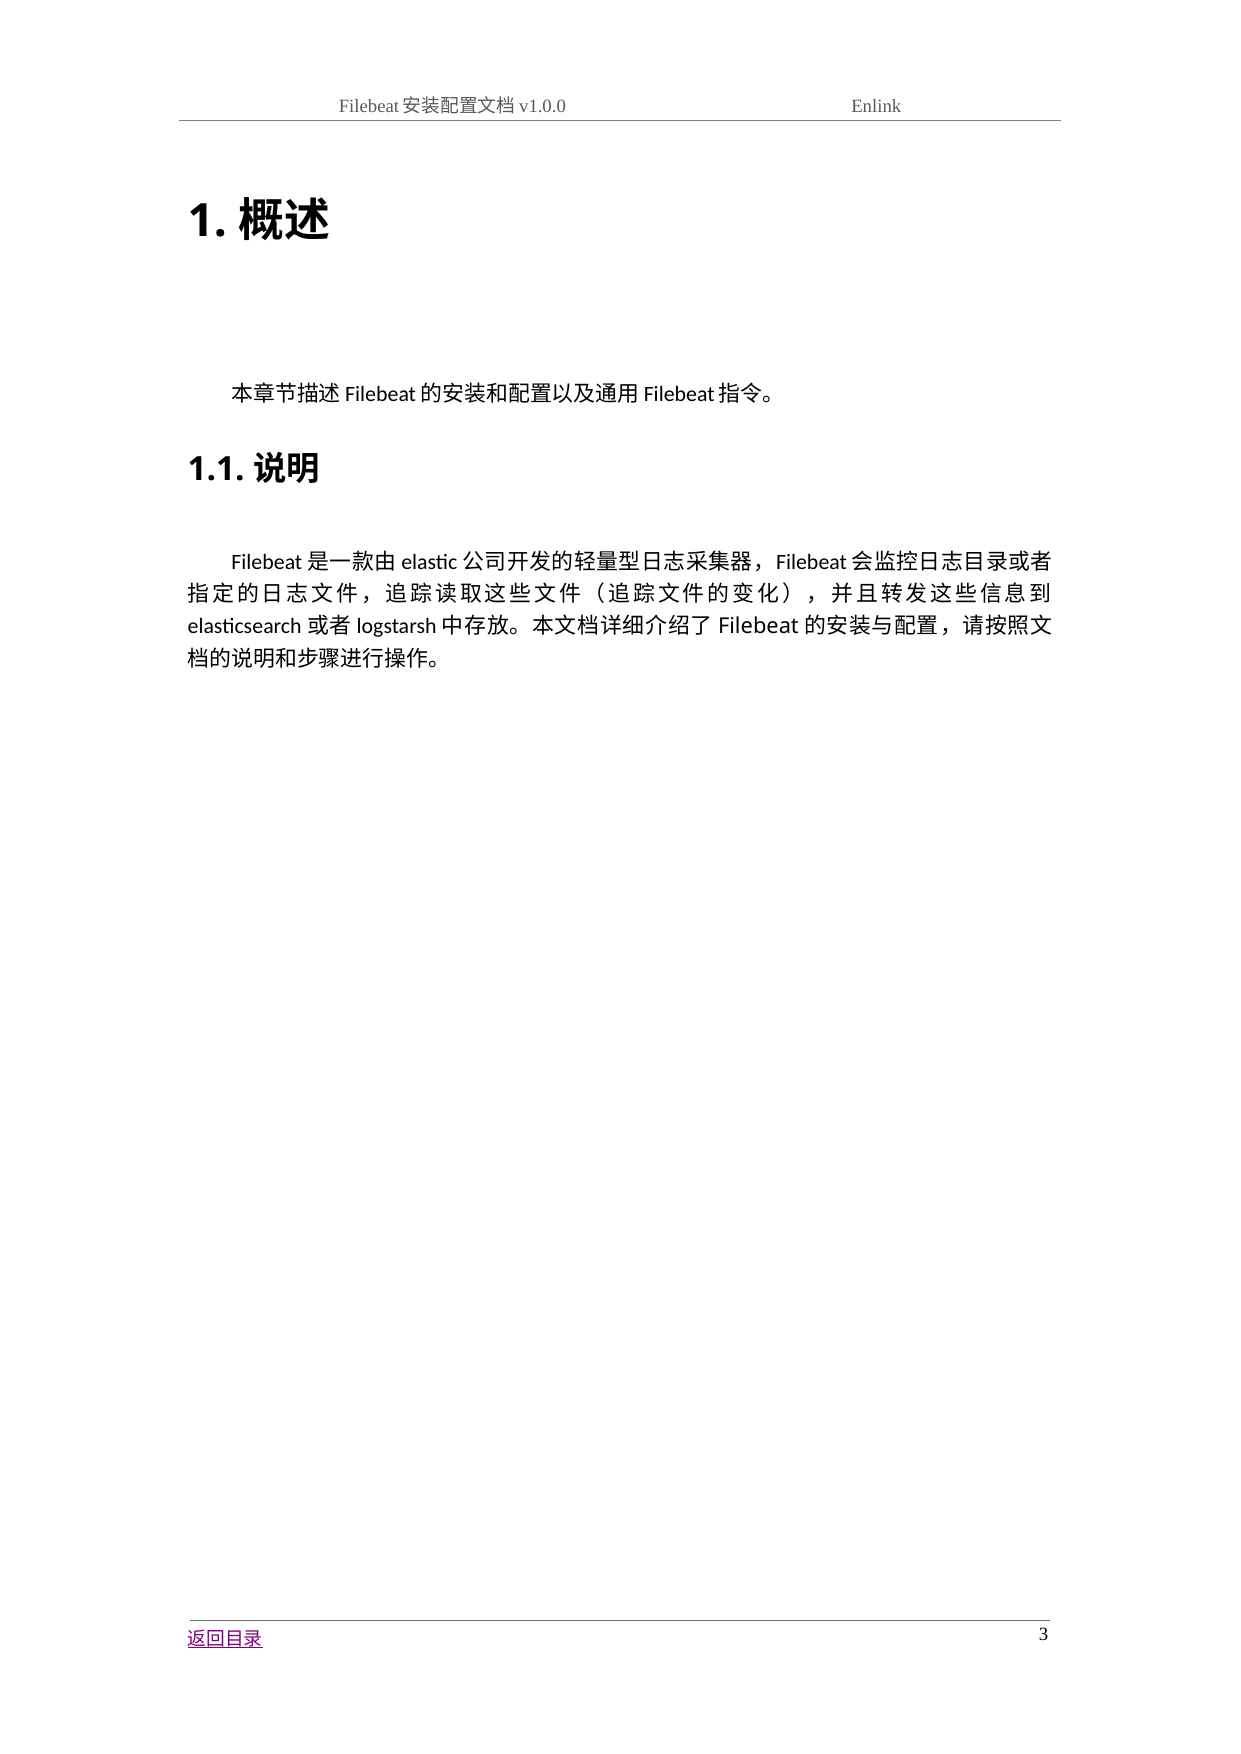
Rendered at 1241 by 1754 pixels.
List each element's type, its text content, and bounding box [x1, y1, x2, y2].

text 本章节描述Filebeat的安装和配置以及通用Filebeat指令。 [187, 376, 1053, 408]
subtitle 概述 [187, 168, 1053, 266]
subtitle 说明 [187, 433, 1053, 498]
text Filebeat是一款由elastic公司开发的轻量型日志采集器，Filebeat会监控日志目录或者指定的日志文件，追踪读取这些文件（追踪文件的变化），并且转发这些信息到elasticsearch或者logstarsh中存放。本文档详细介绍了Filebeat的安装与配置，请按照文档的说明和步骤进行操作。 [187, 543, 1053, 673]
